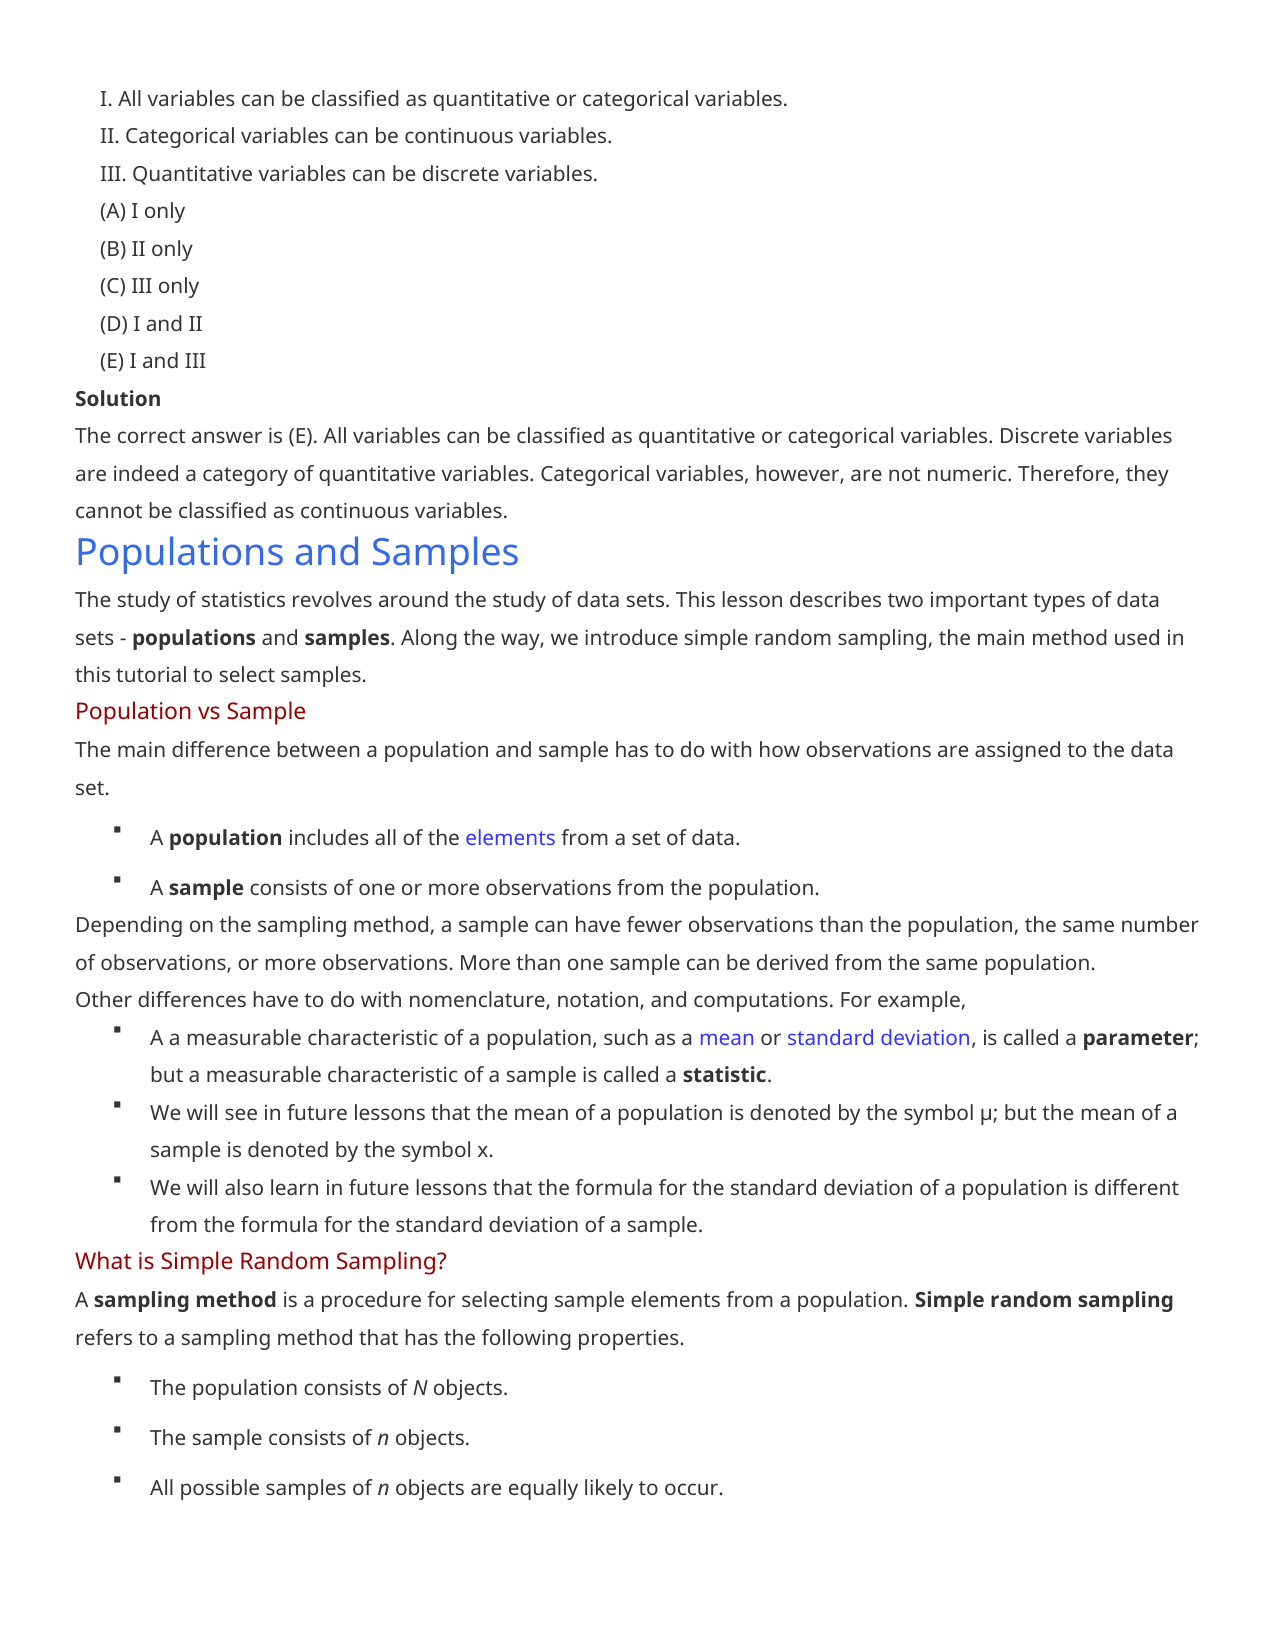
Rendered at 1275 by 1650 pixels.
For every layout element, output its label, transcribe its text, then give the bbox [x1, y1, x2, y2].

text Populations and Samples [75, 525, 1200, 576]
text Other differences have to do with nomenclature, notation, and computations. For example, [75, 976, 1200, 1013]
text I. All variables can be classified as quantitative or categorical variables. II. Categorical variables can be continuous variables. III. Quantitative variables can be discrete variables. [100, 75, 1200, 187]
text A sampling method is a procedure for selecting sample elements from a population. Simple random sampling refers to a sampling method that has the following properties. [75, 1276, 1200, 1351]
text What is Simple Random Sampling? [75, 1238, 1200, 1276]
text Population vs Sample [75, 688, 1200, 726]
list A sample consists of one or more observations from the population. [112, 851, 1200, 901]
text Solution [75, 375, 1200, 412]
text The correct answer is (E). All variables can be classified as quantitative or categorical variables. Discrete variables are indeed a category of quantitative variables. Categorical variables, however, are not numeric. Therefore, they cannot be classified as continuous variables. [75, 412, 1200, 525]
text The study of statistics revolves around the study of data sets. This lesson describes two important types of data sets - populations and samples. Along the way, we introduce simple random sampling, the main method used in this tutorial to select samples. [75, 576, 1200, 688]
text (A) I only (B) II only (C) III only (D) I and II (E) I and III [100, 187, 1200, 375]
list We will also learn in future lessons that the formula for the standard deviation of a population is different from the formula for the standard deviation of a sample. [112, 1163, 1200, 1238]
list All possible samples of n objects are equally likely to occur. [112, 1451, 1200, 1501]
list We will see in future lessons that the mean of a population is denoted by the symbol μ; but the mean of a sample is denoted by the symbol x. [112, 1088, 1200, 1163]
text Depending on the sampling method, a sample can have fewer observations than the population, the same number of observations, or more observations. More than one sample can be derived from the same population. [75, 901, 1200, 976]
list A a measurable characteristic of a population, such as a mean or standard deviation, is called a parameter; but a measurable characteristic of a sample is called a statistic. [112, 1013, 1200, 1088]
list The sample consists of n objects. [112, 1401, 1200, 1451]
list The population consists of N objects. [112, 1351, 1200, 1401]
text The main difference between a population and sample has to do with how observations are assigned to the data set. [75, 726, 1200, 801]
list A population includes all of the elements from a set of data. [112, 801, 1200, 851]
